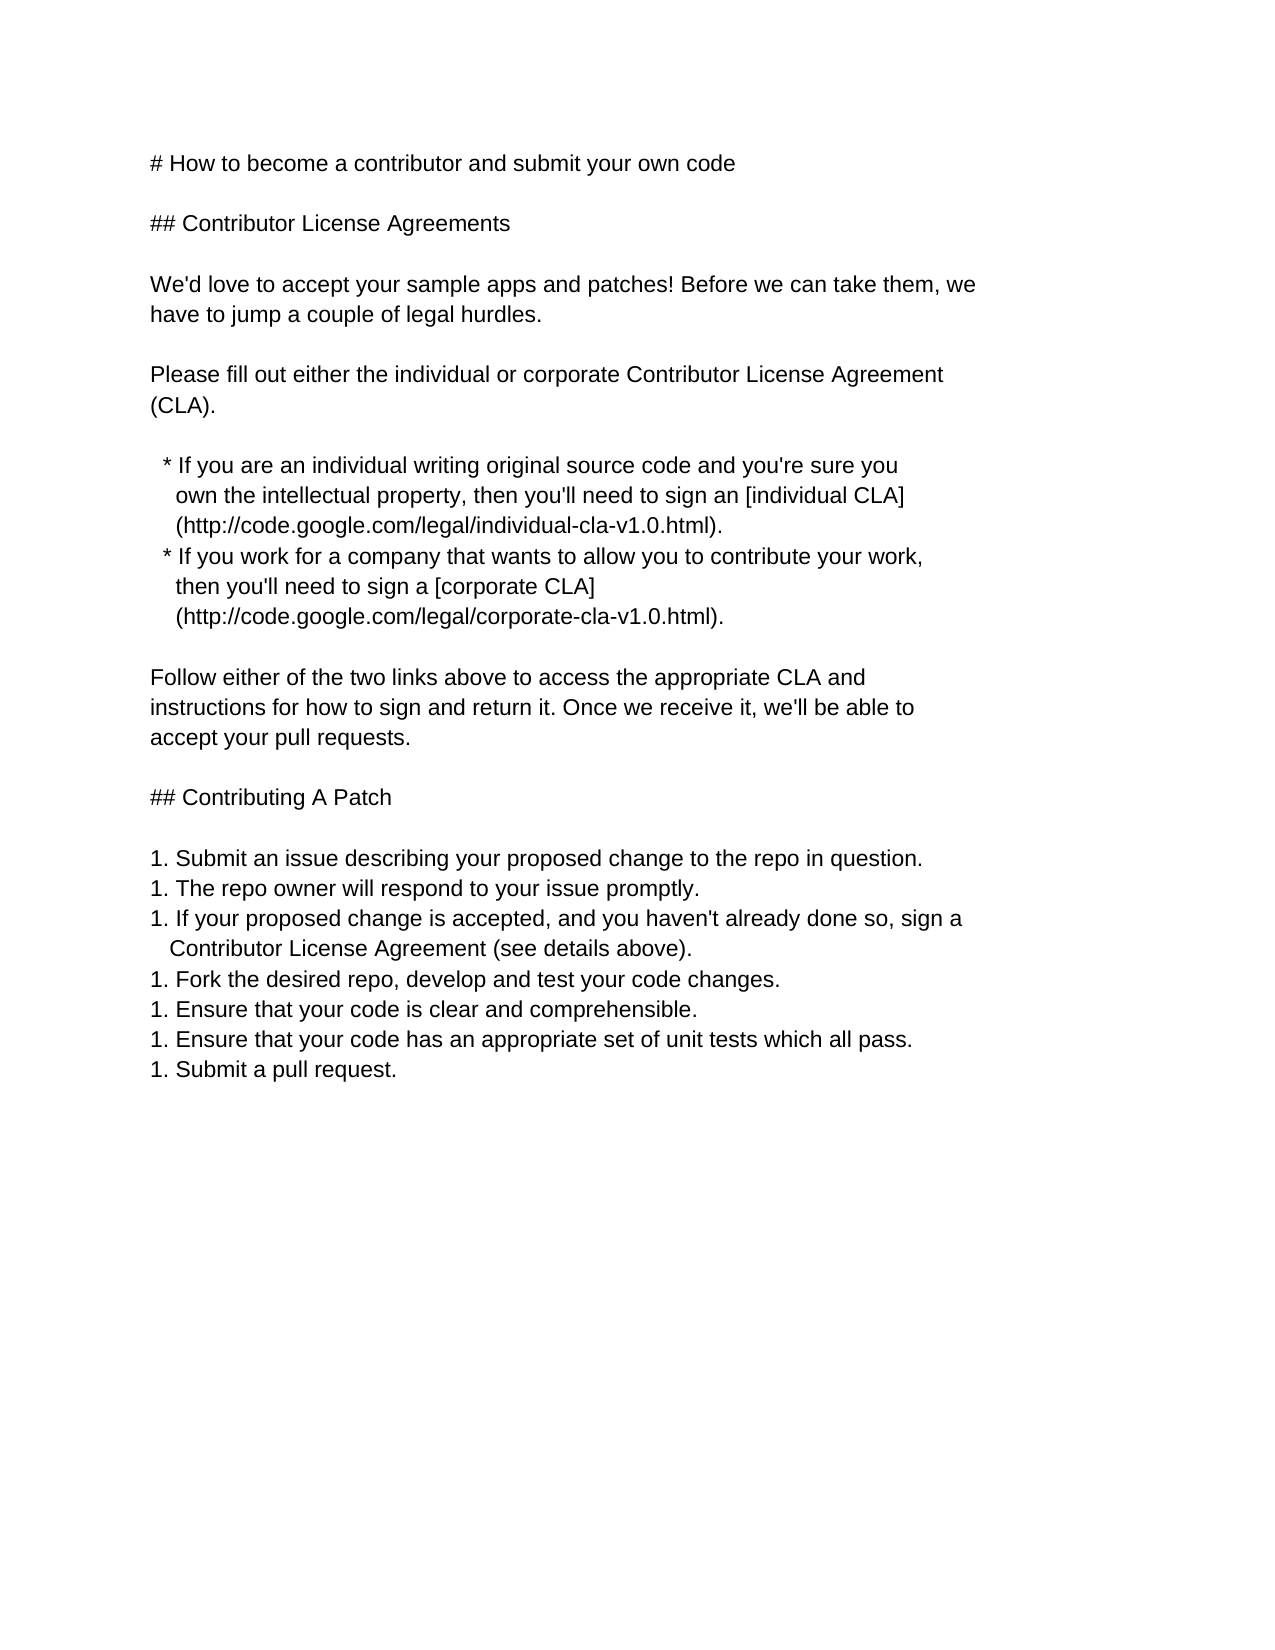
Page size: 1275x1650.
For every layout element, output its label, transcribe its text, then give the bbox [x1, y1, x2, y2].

text Please fill out either the individual or corporate Contributor License Agreement [150, 361, 1125, 388]
text 1. Submit a pull request. [150, 1056, 1125, 1083]
text 1. Ensure that your code is clear and comprehensible. [150, 996, 1125, 1022]
text 1. Ensure that your code has an appropriate set of unit tests which all pass. [150, 1026, 1125, 1052]
text (http://code.google.com/legal/individual-cla-v1.0.html). [150, 512, 1125, 539]
text instructions for how to sign and return it. Once we receive it, we'll be able to [150, 694, 1125, 720]
text 1. Submit an issue describing your proposed change to the repo in question. [150, 845, 1125, 871]
text own the intellectual property, then you'll need to sign an [individual CLA] [150, 482, 1125, 509]
text * If you work for a company that wants to allow you to contribute your work, [150, 543, 1125, 569]
text Follow either of the two links above to access the appropriate CLA and [150, 663, 1125, 690]
text then you'll need to sign a [corporate CLA] [150, 573, 1125, 599]
text (http://code.google.com/legal/corporate-cla-v1.0.html). [150, 603, 1125, 629]
text ## Contributor License Agreements [150, 210, 1125, 237]
text have to jump a couple of legal hurdles. [150, 301, 1125, 327]
text Contributor License Agreement (see details above). [150, 935, 1125, 962]
text # How to become a contributor and submit your own code [150, 150, 1125, 176]
text 1. If your proposed change is accepted, and you haven't already done so, sign a [150, 905, 1125, 932]
text 1. The repo owner will respond to your issue promptly. [150, 875, 1125, 901]
text We'd love to accept your sample apps and patches! Before we can take them, we [150, 271, 1125, 297]
text accept your pull requests. [150, 724, 1125, 750]
text (CLA). [150, 392, 1125, 418]
text 1. Fork the desired repo, develop and test your code changes. [150, 966, 1125, 992]
text ## Contributing A Patch [150, 784, 1125, 811]
text * If you are an individual writing original source code and you're sure you [150, 452, 1125, 478]
